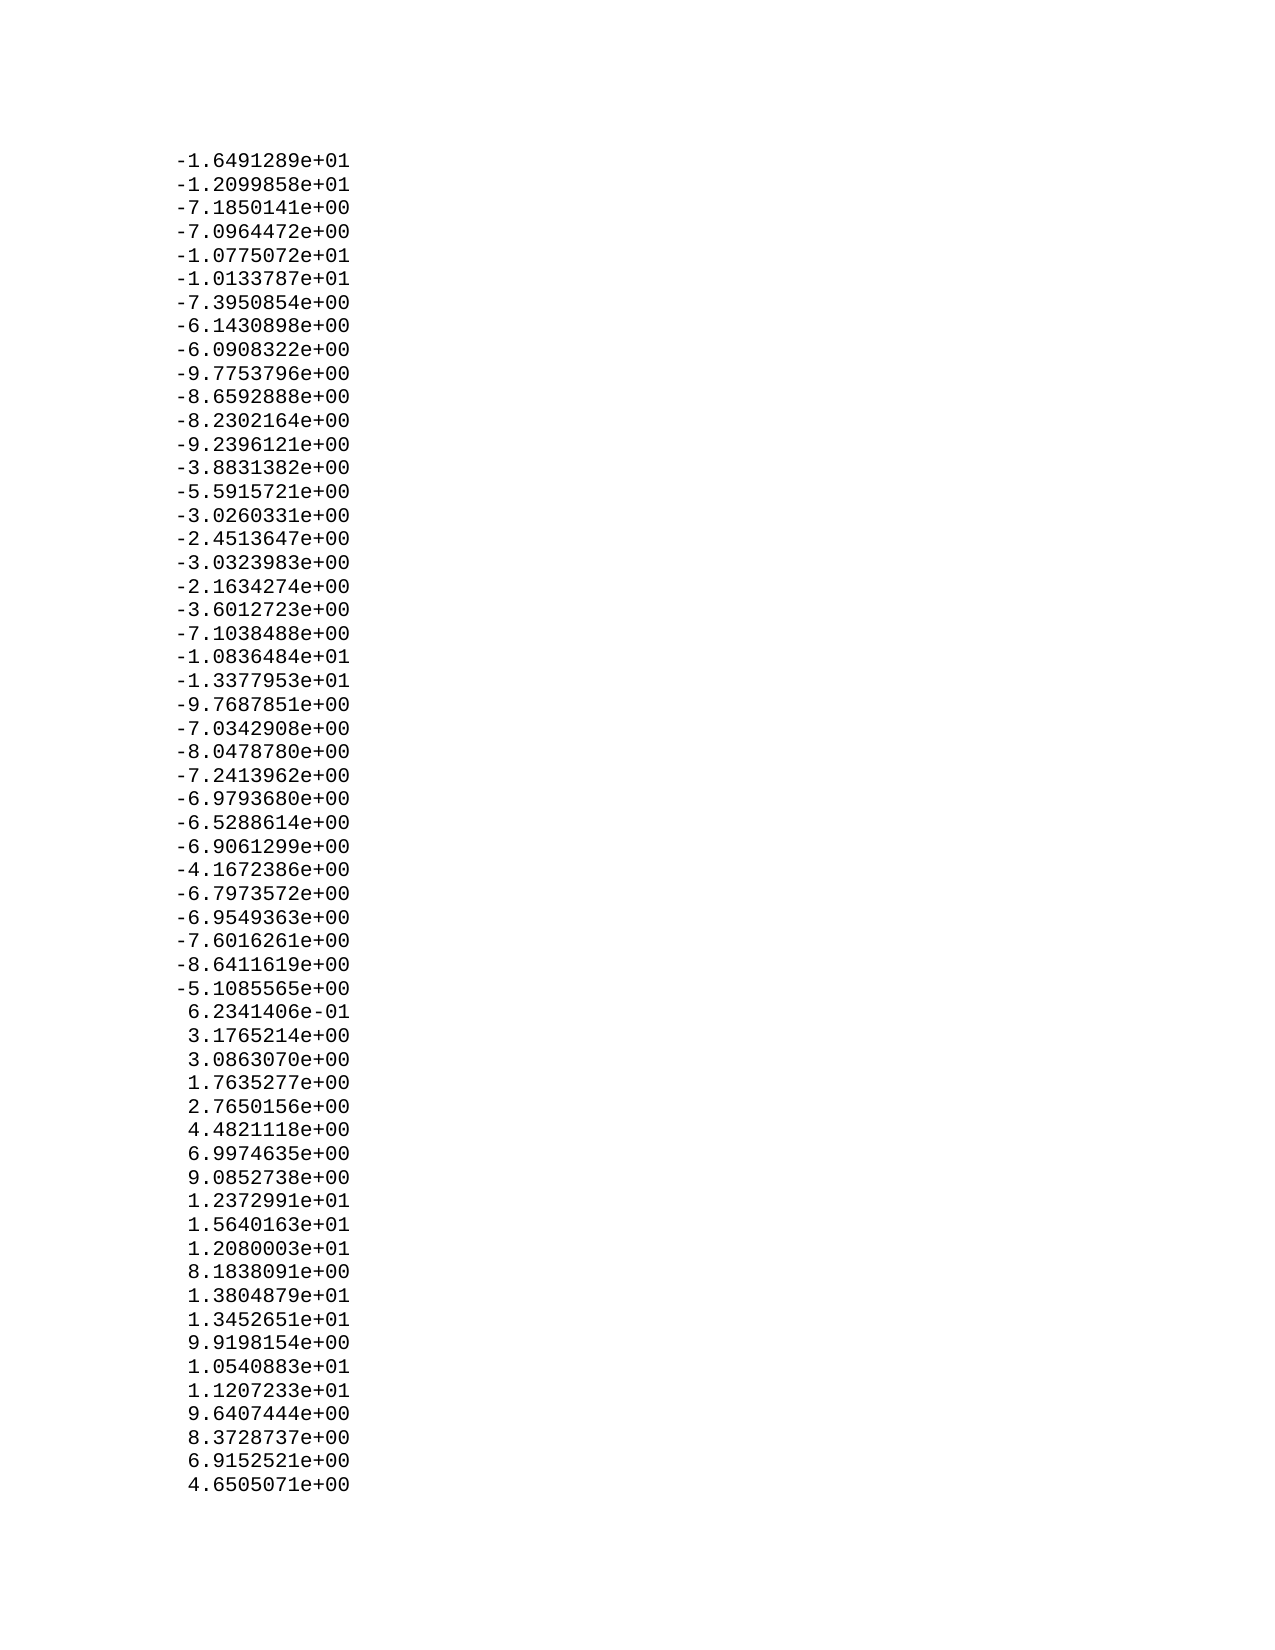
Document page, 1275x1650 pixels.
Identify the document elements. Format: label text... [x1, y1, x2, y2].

text -6.0908322e+00 [150, 339, 1125, 363]
text 4.4821118e+00 [150, 1119, 1125, 1143]
text -7.3950854e+00 [150, 292, 1125, 316]
text 6.9152521e+00 [150, 1451, 1125, 1474]
text 9.0852738e+00 [150, 1167, 1125, 1190]
text -1.3377953e+01 [150, 670, 1125, 694]
text -1.6491289e+01 [150, 150, 1125, 174]
text -6.1430898e+00 [150, 316, 1125, 339]
text 1.2372991e+01 [150, 1190, 1125, 1214]
text -1.2099858e+01 [150, 174, 1125, 197]
text -9.7687851e+00 [150, 694, 1125, 717]
text 1.3452651e+01 [150, 1309, 1125, 1332]
text -4.1672386e+00 [150, 859, 1125, 883]
text 1.1207233e+01 [150, 1379, 1125, 1403]
text -1.0775072e+01 [150, 244, 1125, 268]
text 4.6505071e+00 [150, 1474, 1125, 1498]
text 1.5640163e+01 [150, 1214, 1125, 1238]
text -1.0836484e+01 [150, 647, 1125, 670]
text 3.1765214e+00 [150, 1025, 1125, 1048]
text -6.5288614e+00 [150, 812, 1125, 836]
text -3.6012723e+00 [150, 599, 1125, 623]
text -3.8831382e+00 [150, 457, 1125, 481]
text -7.2413962e+00 [150, 765, 1125, 788]
text 9.6407444e+00 [150, 1403, 1125, 1427]
text 2.7650156e+00 [150, 1096, 1125, 1119]
text -8.6411619e+00 [150, 954, 1125, 978]
text 1.0540883e+01 [150, 1356, 1125, 1379]
text 1.2080003e+01 [150, 1238, 1125, 1261]
text 8.3728737e+00 [150, 1427, 1125, 1451]
text -8.0478780e+00 [150, 741, 1125, 765]
text -3.0323983e+00 [150, 552, 1125, 576]
text -2.4513647e+00 [150, 528, 1125, 552]
text -6.9061299e+00 [150, 836, 1125, 859]
text 9.9198154e+00 [150, 1332, 1125, 1356]
text 1.3804879e+01 [150, 1285, 1125, 1309]
text -1.0133787e+01 [150, 268, 1125, 292]
text -5.1085565e+00 [150, 978, 1125, 1001]
text -7.1038488e+00 [150, 623, 1125, 647]
text -5.5915721e+00 [150, 481, 1125, 505]
text -7.6016261e+00 [150, 930, 1125, 954]
text -6.9793680e+00 [150, 788, 1125, 812]
text -6.7973572e+00 [150, 883, 1125, 907]
text -8.2302164e+00 [150, 410, 1125, 434]
text -9.7753796e+00 [150, 363, 1125, 386]
text 6.2341406e-01 [150, 1001, 1125, 1025]
text -7.0342908e+00 [150, 717, 1125, 741]
text -7.1850141e+00 [150, 197, 1125, 221]
text -2.1634274e+00 [150, 576, 1125, 599]
text -7.0964472e+00 [150, 221, 1125, 244]
text -6.9549363e+00 [150, 907, 1125, 930]
text 6.9974635e+00 [150, 1143, 1125, 1167]
text -3.0260331e+00 [150, 505, 1125, 528]
text 1.7635277e+00 [150, 1072, 1125, 1096]
text -8.6592888e+00 [150, 386, 1125, 410]
text -9.2396121e+00 [150, 434, 1125, 457]
text 8.1838091e+00 [150, 1261, 1125, 1285]
text 3.0863070e+00 [150, 1048, 1125, 1072]
